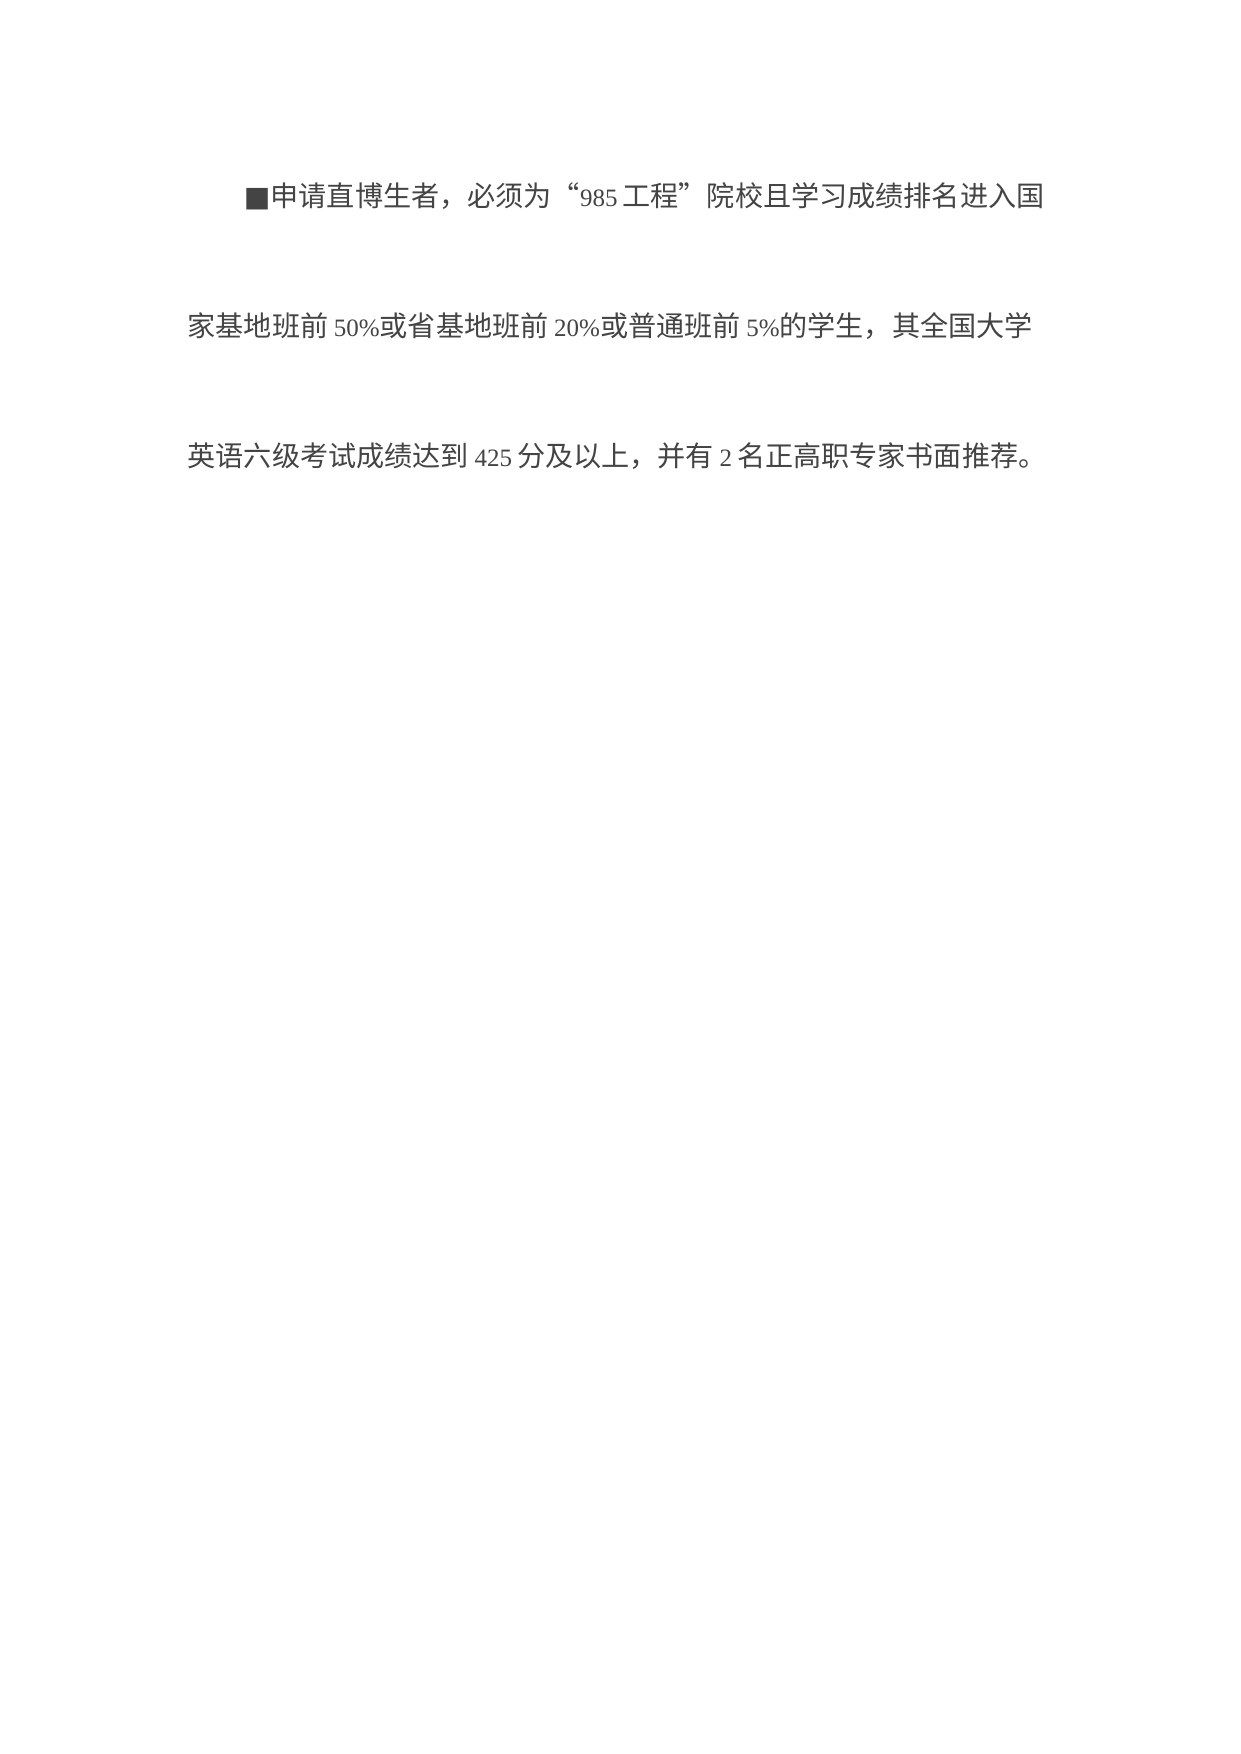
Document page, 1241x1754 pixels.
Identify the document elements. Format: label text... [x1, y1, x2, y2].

text ■申请直博生者，必须为“985工程”院校且学习成绩排名进入国家基地班前50%或省基地班前20%或普通班前5%的学生，其全国大学英语六级考试成绩达到425分及以上，并有2名正高职专家书面推荐。 [187, 162, 1053, 487]
